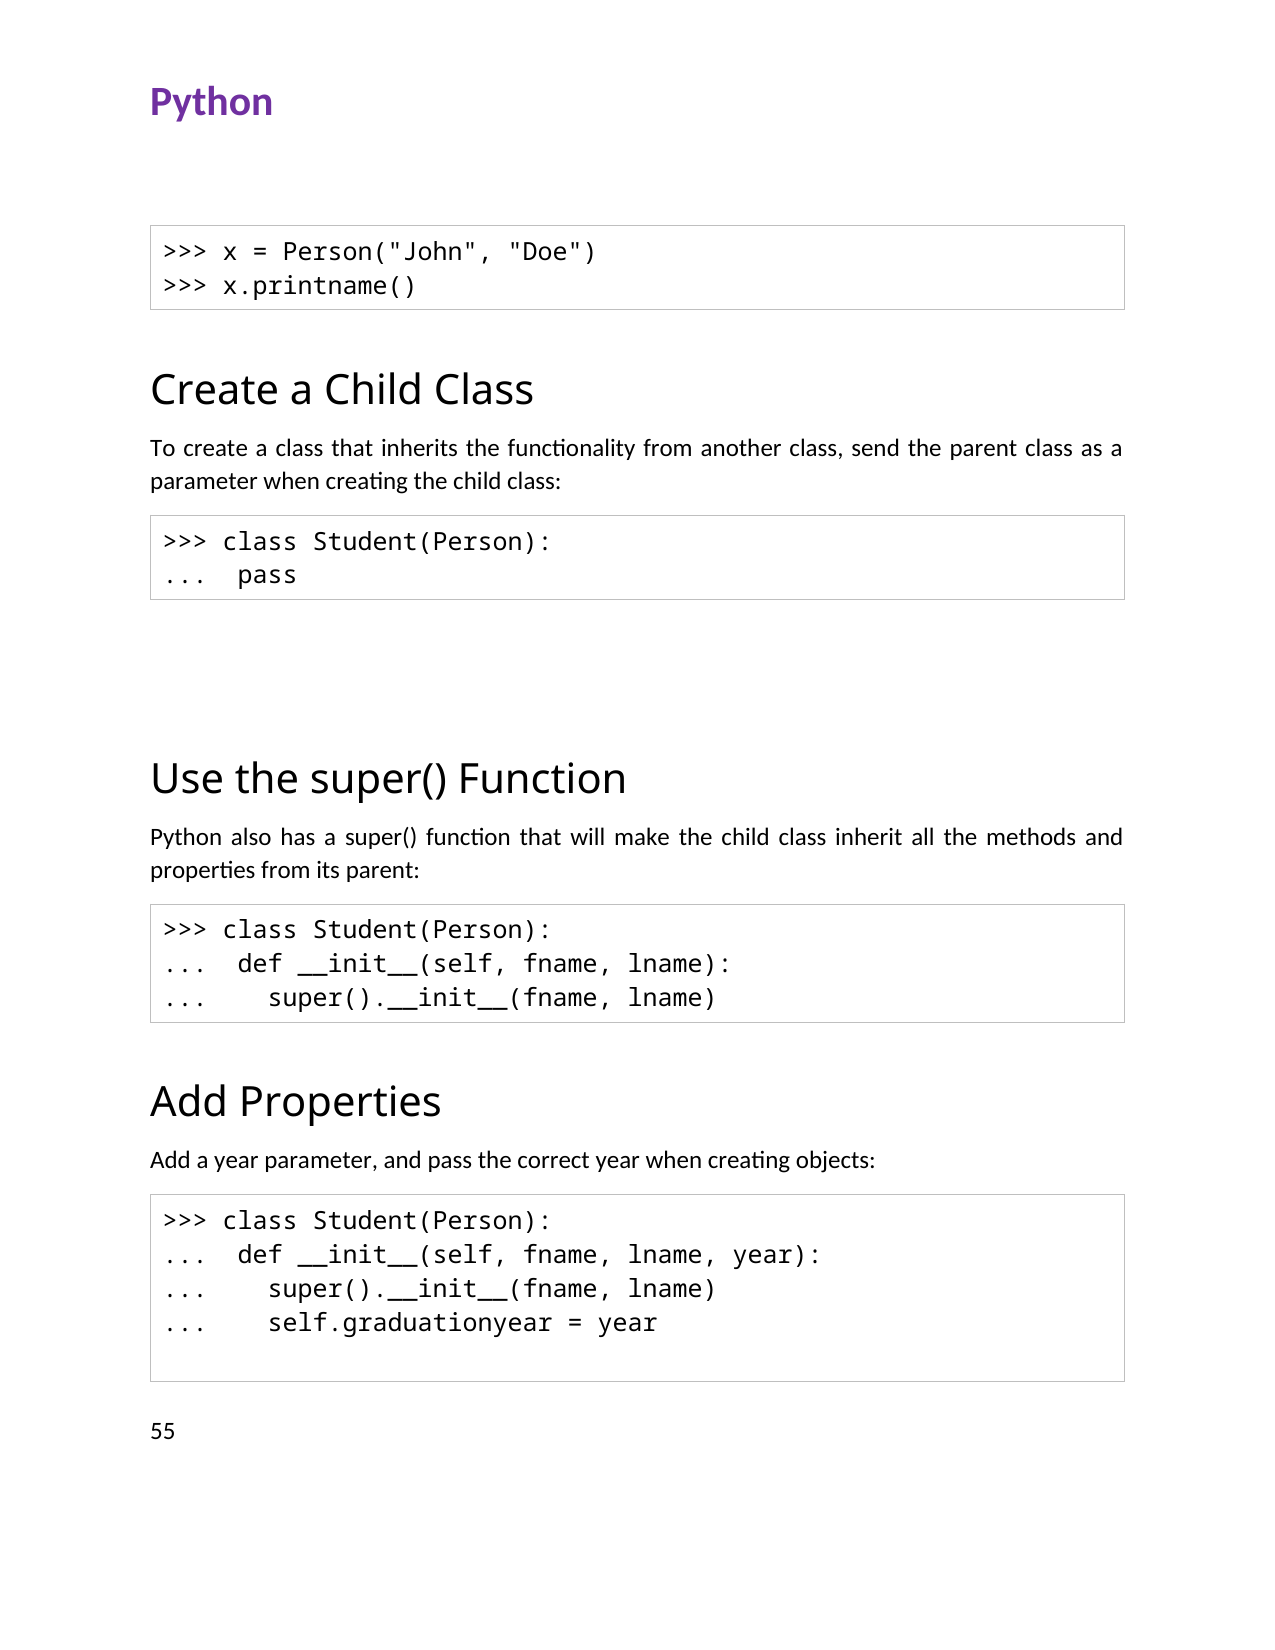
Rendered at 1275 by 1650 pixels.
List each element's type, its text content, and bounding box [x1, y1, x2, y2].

subtitle Add Properties [150, 1072, 1125, 1129]
text To create a class that inherits the functionality from another class, send the parent class as a parameter when creating the child class: [150, 432, 1125, 496]
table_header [151, 1195, 1124, 1381]
subtitle Use the super() Function [150, 748, 1125, 805]
table_header >>> class Student(Person): ... def __init__(self, fname, lname): ... super().__init__(fname, lname) [151, 905, 1124, 1022]
text Python also has a super() function that will make the child class inherit all the methods and properties from its parent: [150, 821, 1125, 884]
text Add a year parameter, and pass the correct year when creating objects: [150, 1145, 1125, 1175]
subtitle Create a Child Class [150, 360, 1125, 416]
table_header >>> class Student(Person): ... pass [151, 516, 1124, 599]
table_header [151, 226, 1124, 309]
